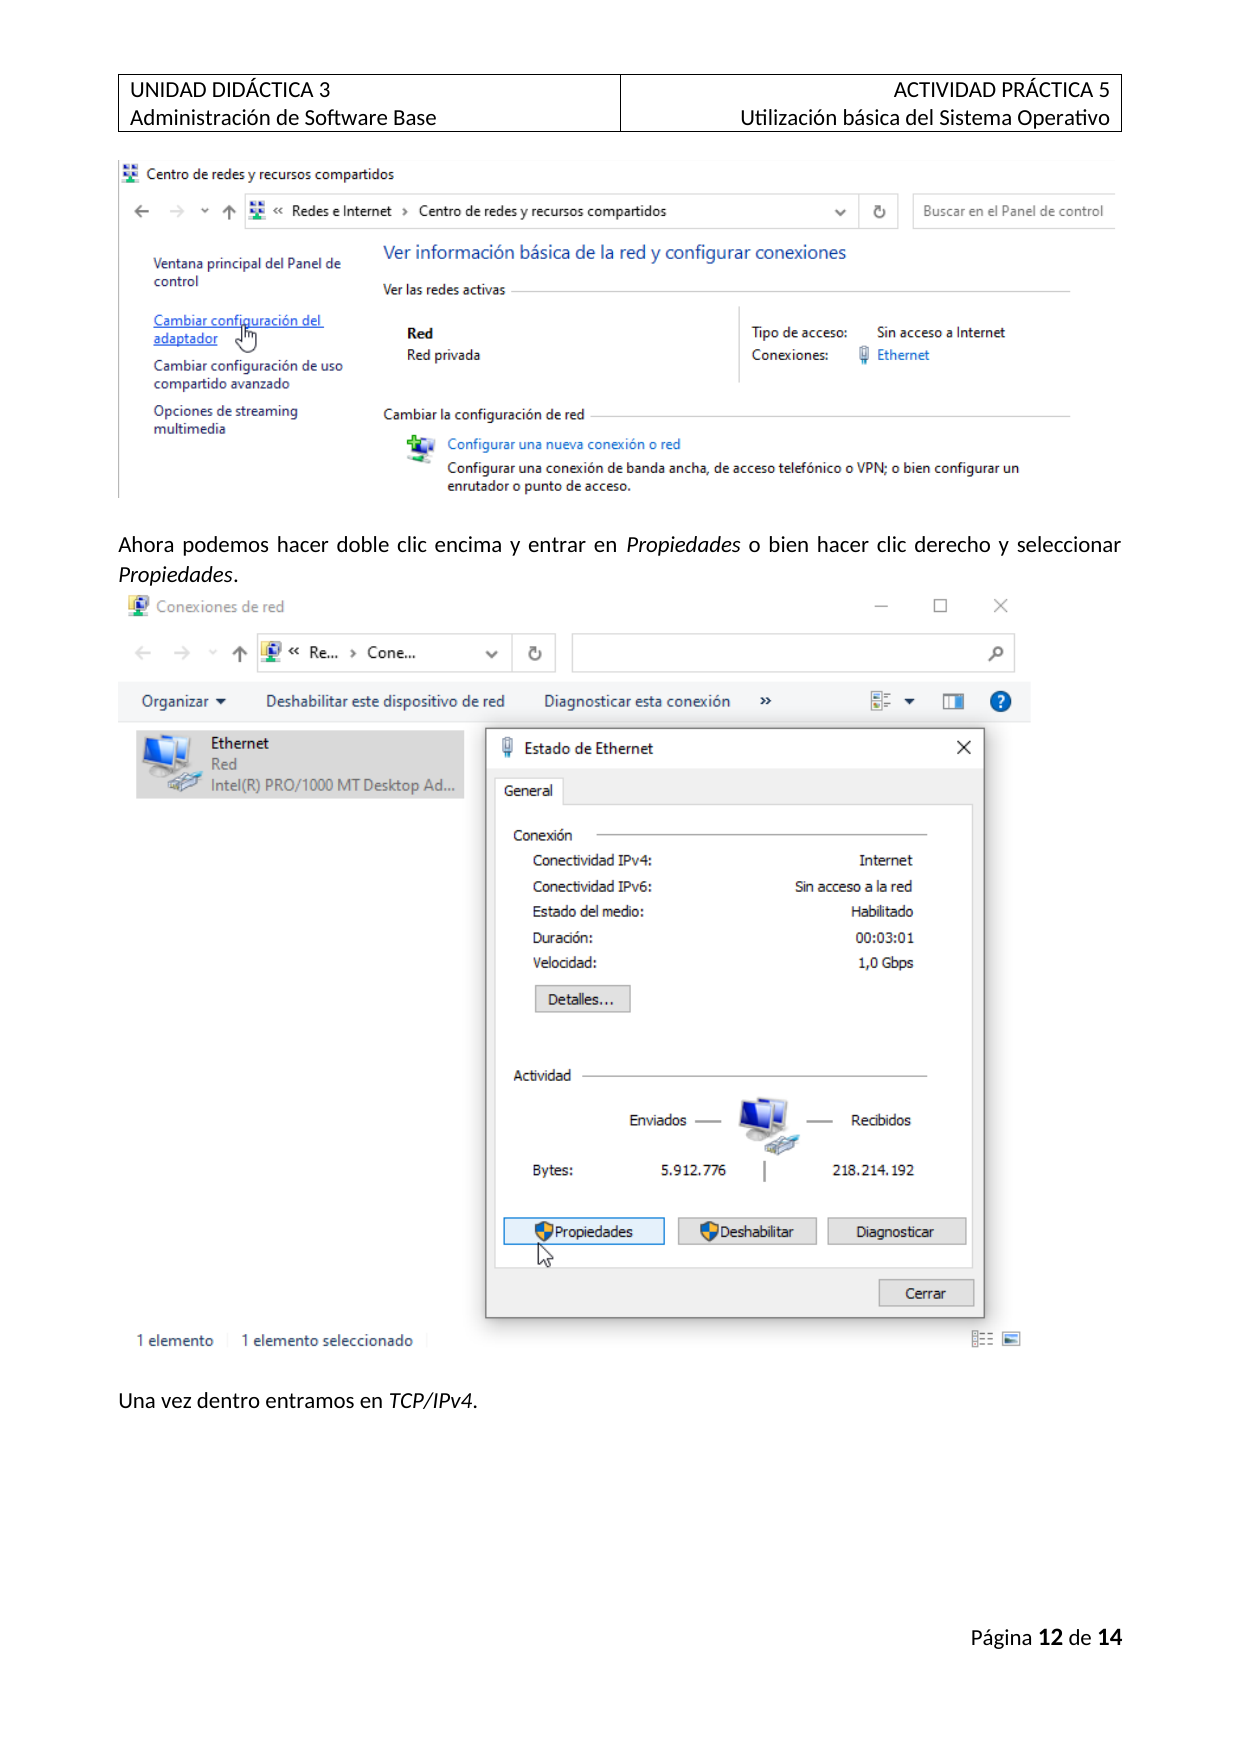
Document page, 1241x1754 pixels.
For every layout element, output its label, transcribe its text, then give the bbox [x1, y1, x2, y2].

text Una vez dentro entramos en TCP/IPv4. [118, 1386, 1122, 1414]
picture [118, 160, 1116, 498]
text Ahora podemos hacer doble clic encima y entrar en Propiedades o bien hacer clic derecho y seleccionar Propiedades. [118, 530, 1122, 588]
picture [118, 590, 1031, 1354]
